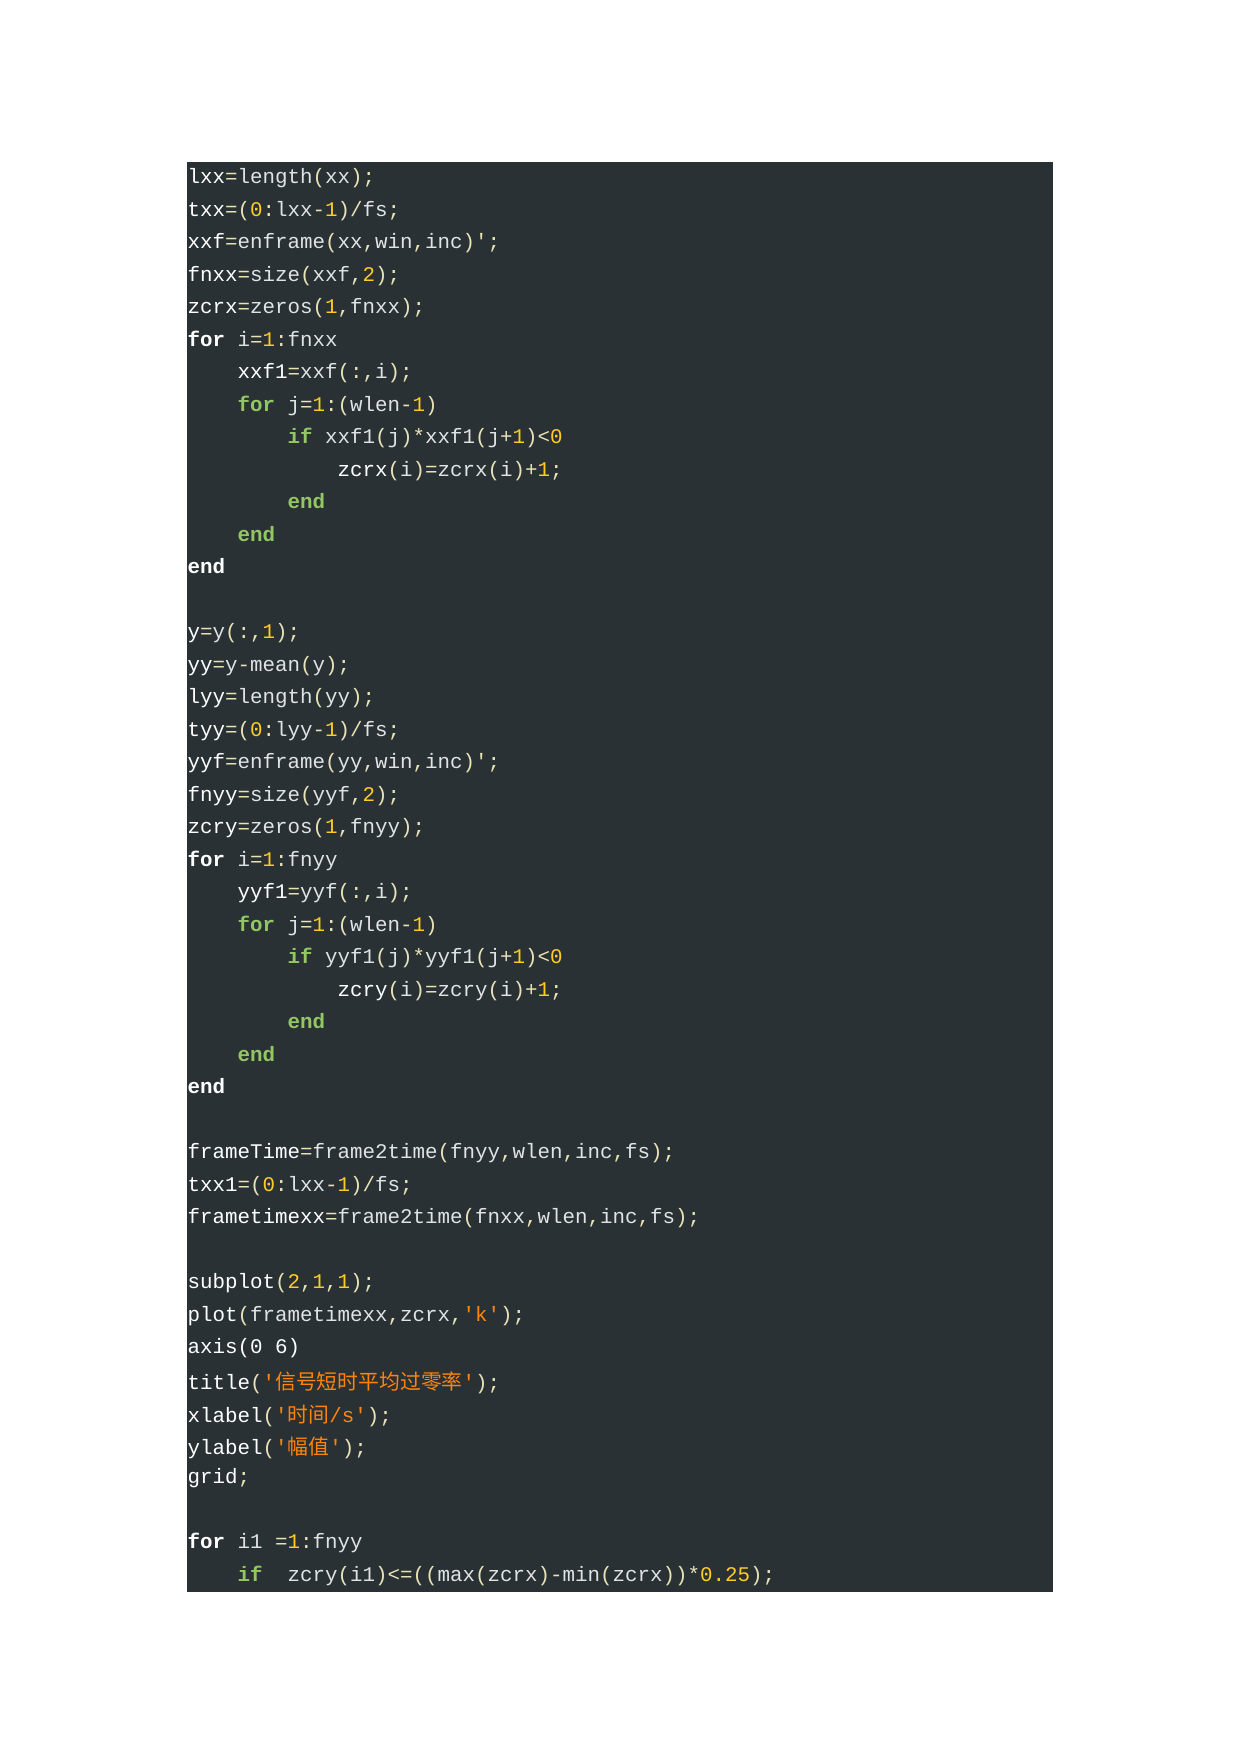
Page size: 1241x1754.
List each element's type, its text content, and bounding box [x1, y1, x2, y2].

text axis(0 6) [187, 1332, 1053, 1364]
text xxf1=xxf(:,i); [187, 357, 1053, 389]
text for i=1:fnyy [187, 844, 1053, 877]
text yyf=enframe(yy,win,inc)'; [187, 747, 1053, 779]
text if yyf1(j)*yyf1(j+1)<0 [187, 942, 1053, 974]
text tyy=(0:lyy-1)/fs; [187, 714, 1053, 747]
text zcrx(i)=zcrx(i)+1; [187, 454, 1053, 487]
text lxx=length(xx); [187, 162, 1053, 194]
text grid; [187, 1462, 1053, 1494]
text txx=(0:lxx-1)/fs; [187, 194, 1053, 227]
text zcry=zeros(1,fnyy); [187, 812, 1053, 844]
text if zcry(i1)<=((max(zcrx)-min(zcrx))*0.25); [187, 1559, 1053, 1592]
text end [187, 1072, 1053, 1104]
text if xxf1(j)*xxf1(j+1)<0 [187, 422, 1053, 454]
text for i=1:fnxx [187, 324, 1053, 357]
text fnxx=size(xxf,2); [187, 259, 1053, 292]
text for i1 =1:fnyy [187, 1527, 1053, 1559]
text subplot(2,1,1); [187, 1267, 1053, 1299]
text yy=y-mean(y); [187, 649, 1053, 682]
text for j=1:(wlen-1) [187, 909, 1053, 942]
text end [187, 1007, 1053, 1039]
text plot(frametimexx,zcrx,'k'); [187, 1299, 1053, 1332]
text end [187, 487, 1053, 519]
text yyf1=yyf(:,i); [187, 877, 1053, 909]
text frameTime=frame2time(fnyy,wlen,inc,fs); [187, 1137, 1053, 1169]
text xlabel('时间/s'); [187, 1397, 1053, 1429]
text frametimexx=frame2time(fnxx,wlen,inc,fs); [187, 1202, 1053, 1234]
text zcrx=zeros(1,fnxx); [187, 292, 1053, 324]
text ylabel('幅值'); [187, 1429, 1053, 1462]
text xxf=enframe(xx,win,inc)'; [187, 227, 1053, 259]
text lyy=length(yy); [187, 682, 1053, 714]
text title('信号短时平均过零率'); [187, 1364, 1053, 1397]
text end [187, 1039, 1053, 1072]
text zcry(i)=zcry(i)+1; [187, 974, 1053, 1007]
text txx1=(0:lxx-1)/fs; [187, 1169, 1053, 1202]
text end [187, 552, 1053, 584]
text fnyy=size(yyf,2); [187, 779, 1053, 812]
text for j=1:(wlen-1) [187, 389, 1053, 422]
text y=y(:,1); [187, 617, 1053, 649]
text end [187, 519, 1053, 552]
